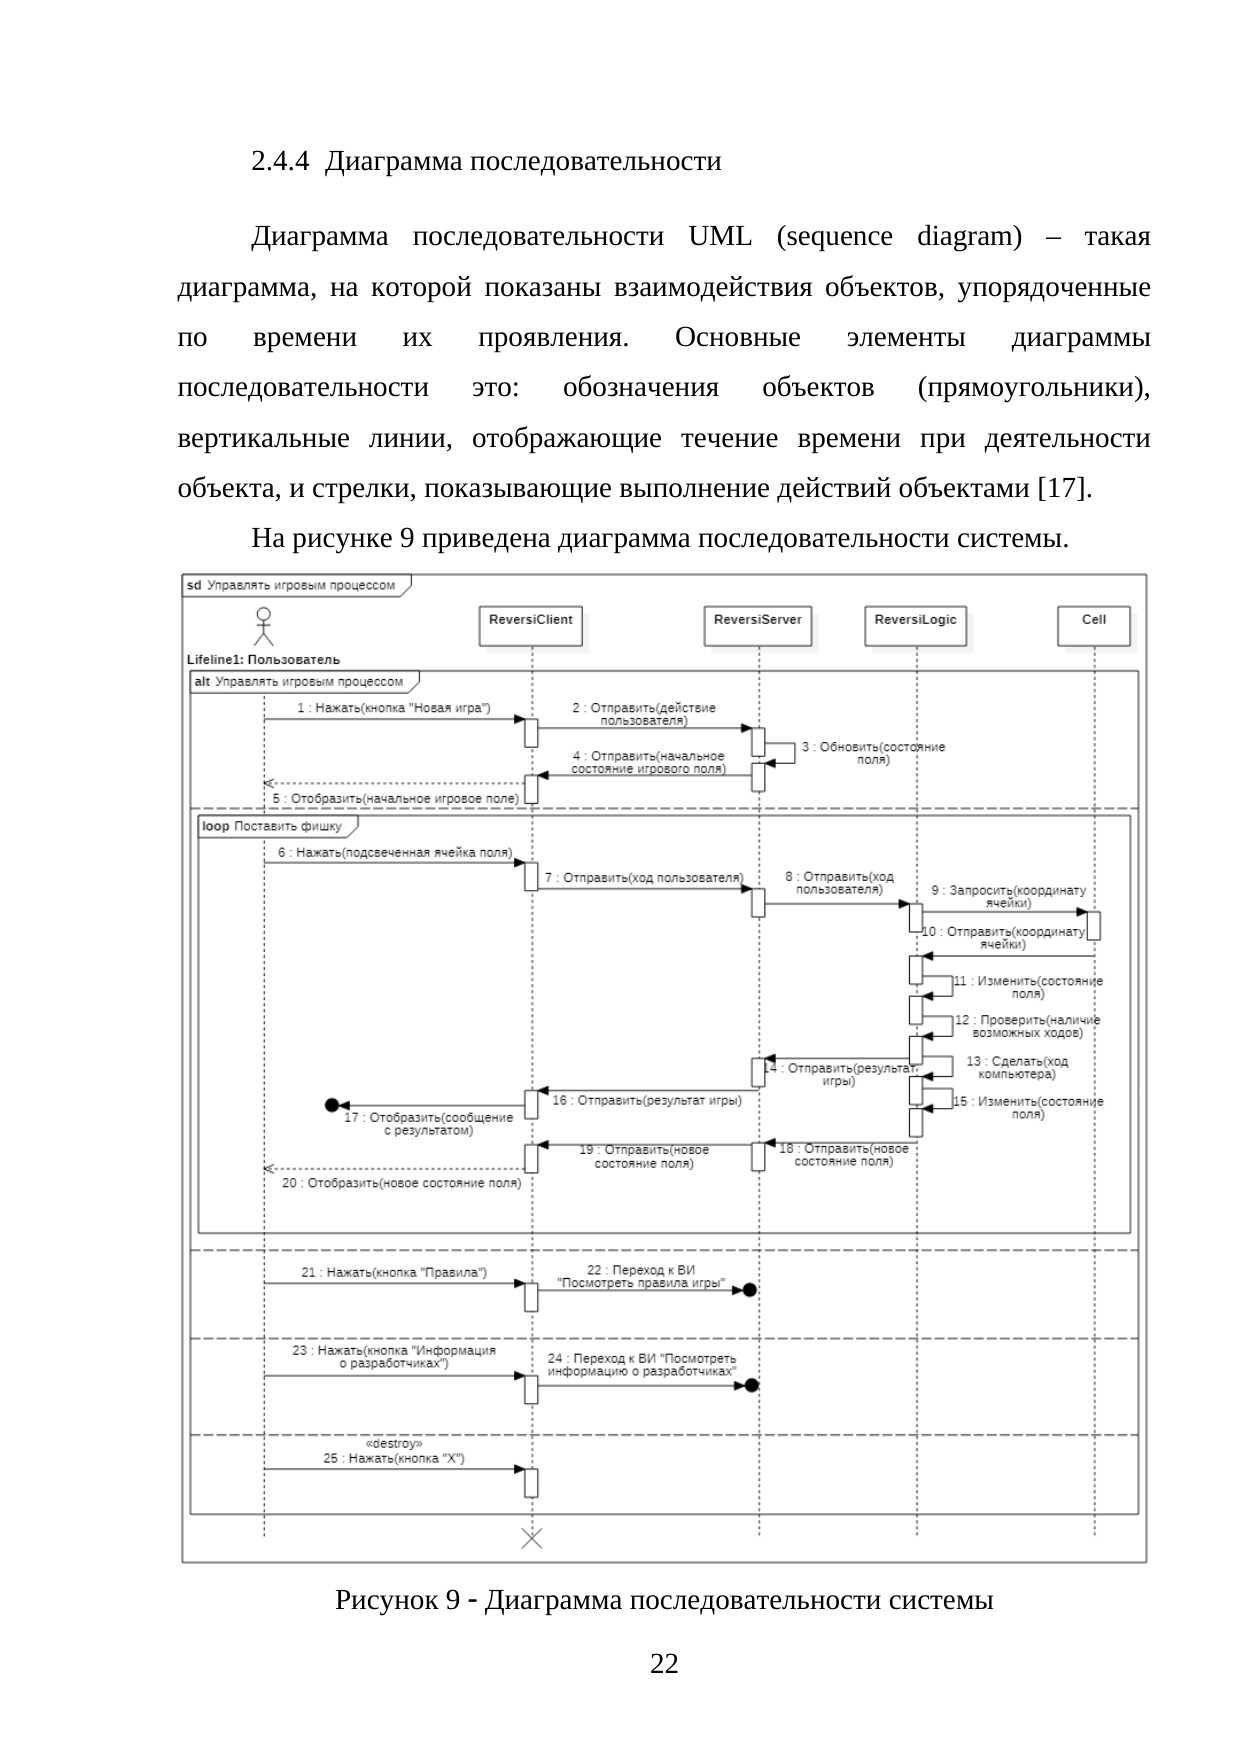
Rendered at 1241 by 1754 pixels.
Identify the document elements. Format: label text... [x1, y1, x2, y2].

text На рисунке 9 приведена диаграмма последовательности системы. [177, 520, 1152, 554]
text Диаграмма последовательности UML (sequence diagram) – такая диаграмма, на которой показаны взаимодействия объектов, упорядоченные по времени их проявления. Основные элементы диаграммы последовательности это: обозначения объектов (прямоугольники), вертикальные линии, отображающие течение времени при деятельности объекта, и стрелки, показывающие выполнение действий объектами [17]. [177, 218, 1152, 503]
text Диаграмма последовательности [251, 143, 1152, 177]
picture [179, 570, 1150, 1566]
